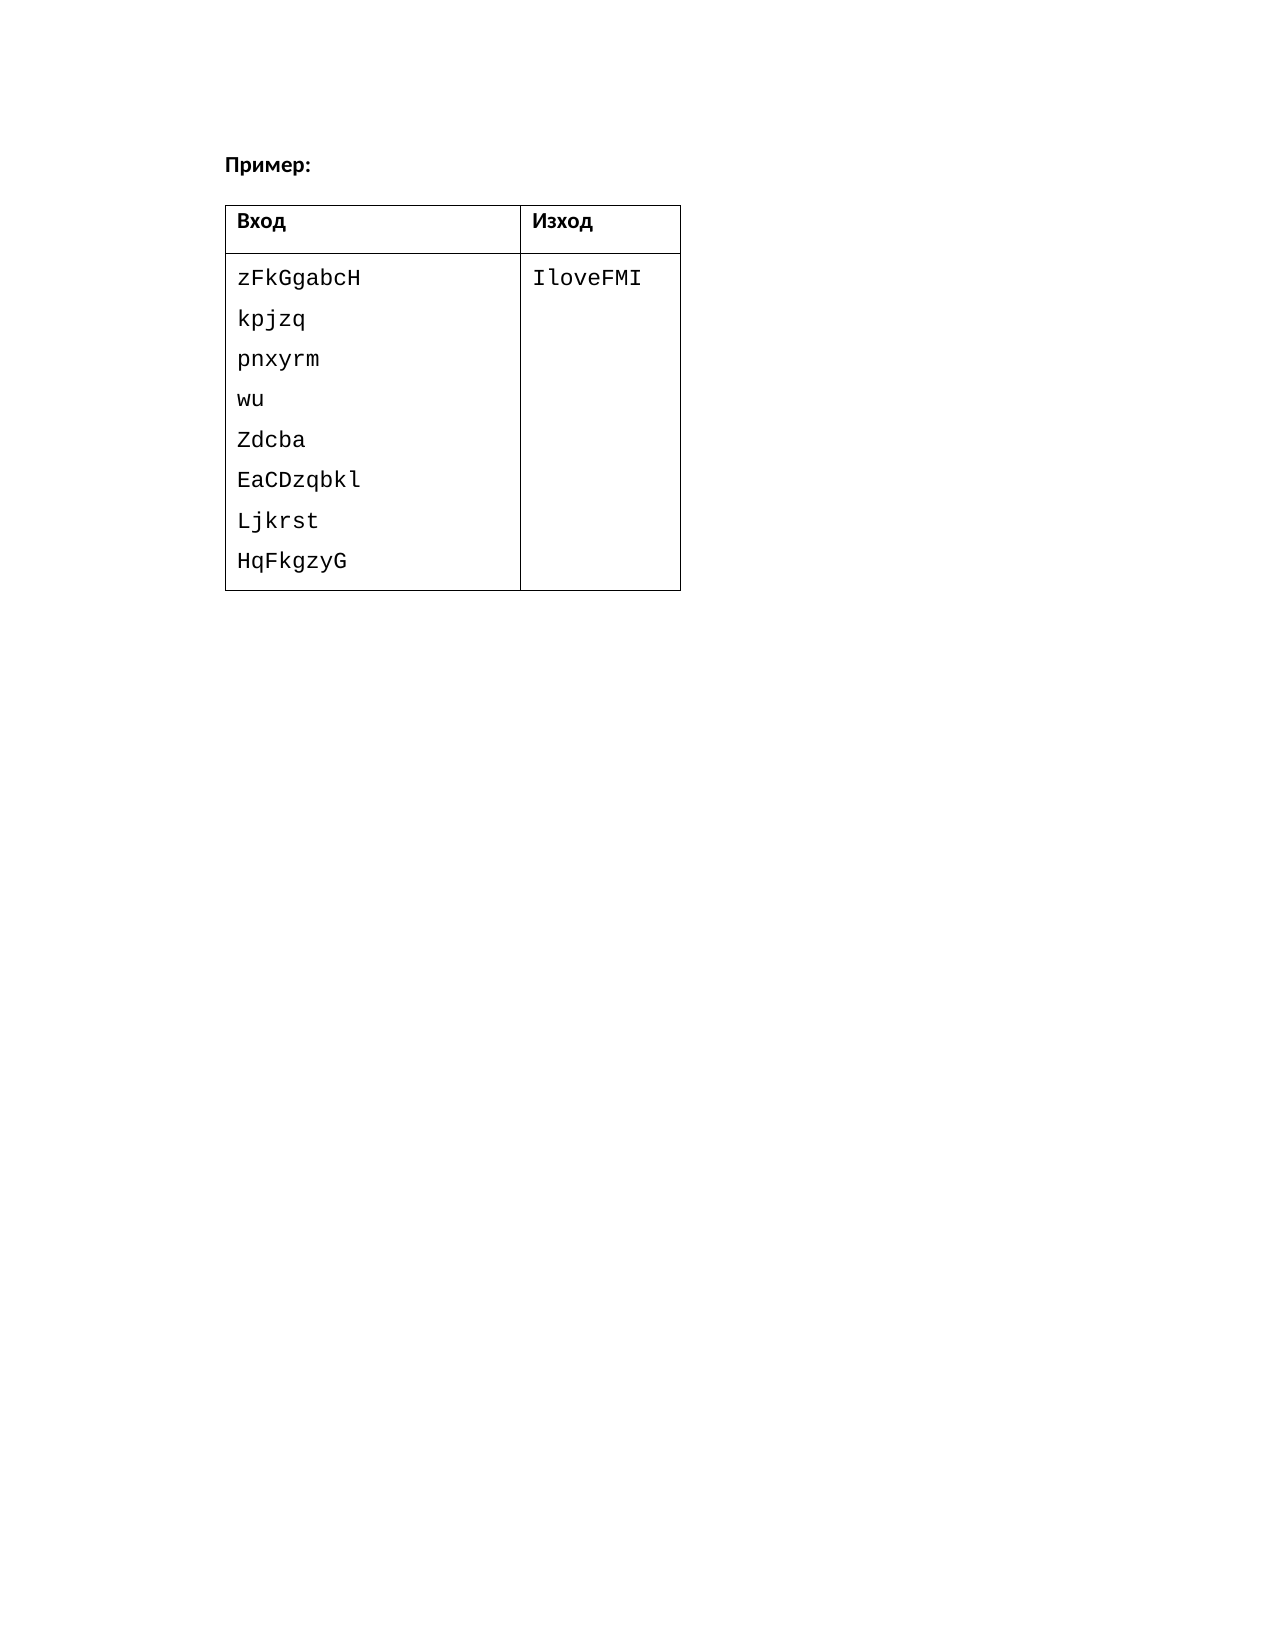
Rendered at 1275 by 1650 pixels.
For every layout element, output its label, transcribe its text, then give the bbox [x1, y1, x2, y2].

table_cell zFkGgabcH kpjzq pnxyrm wu Zdcba EaCDzqbkl Ljkrst HqFkgzyG [226, 254, 520, 590]
table_header Вход [226, 206, 520, 253]
table_cell IloveFMI [521, 254, 680, 590]
text Пример: [225, 150, 1125, 178]
table_header Изход [521, 206, 680, 253]
